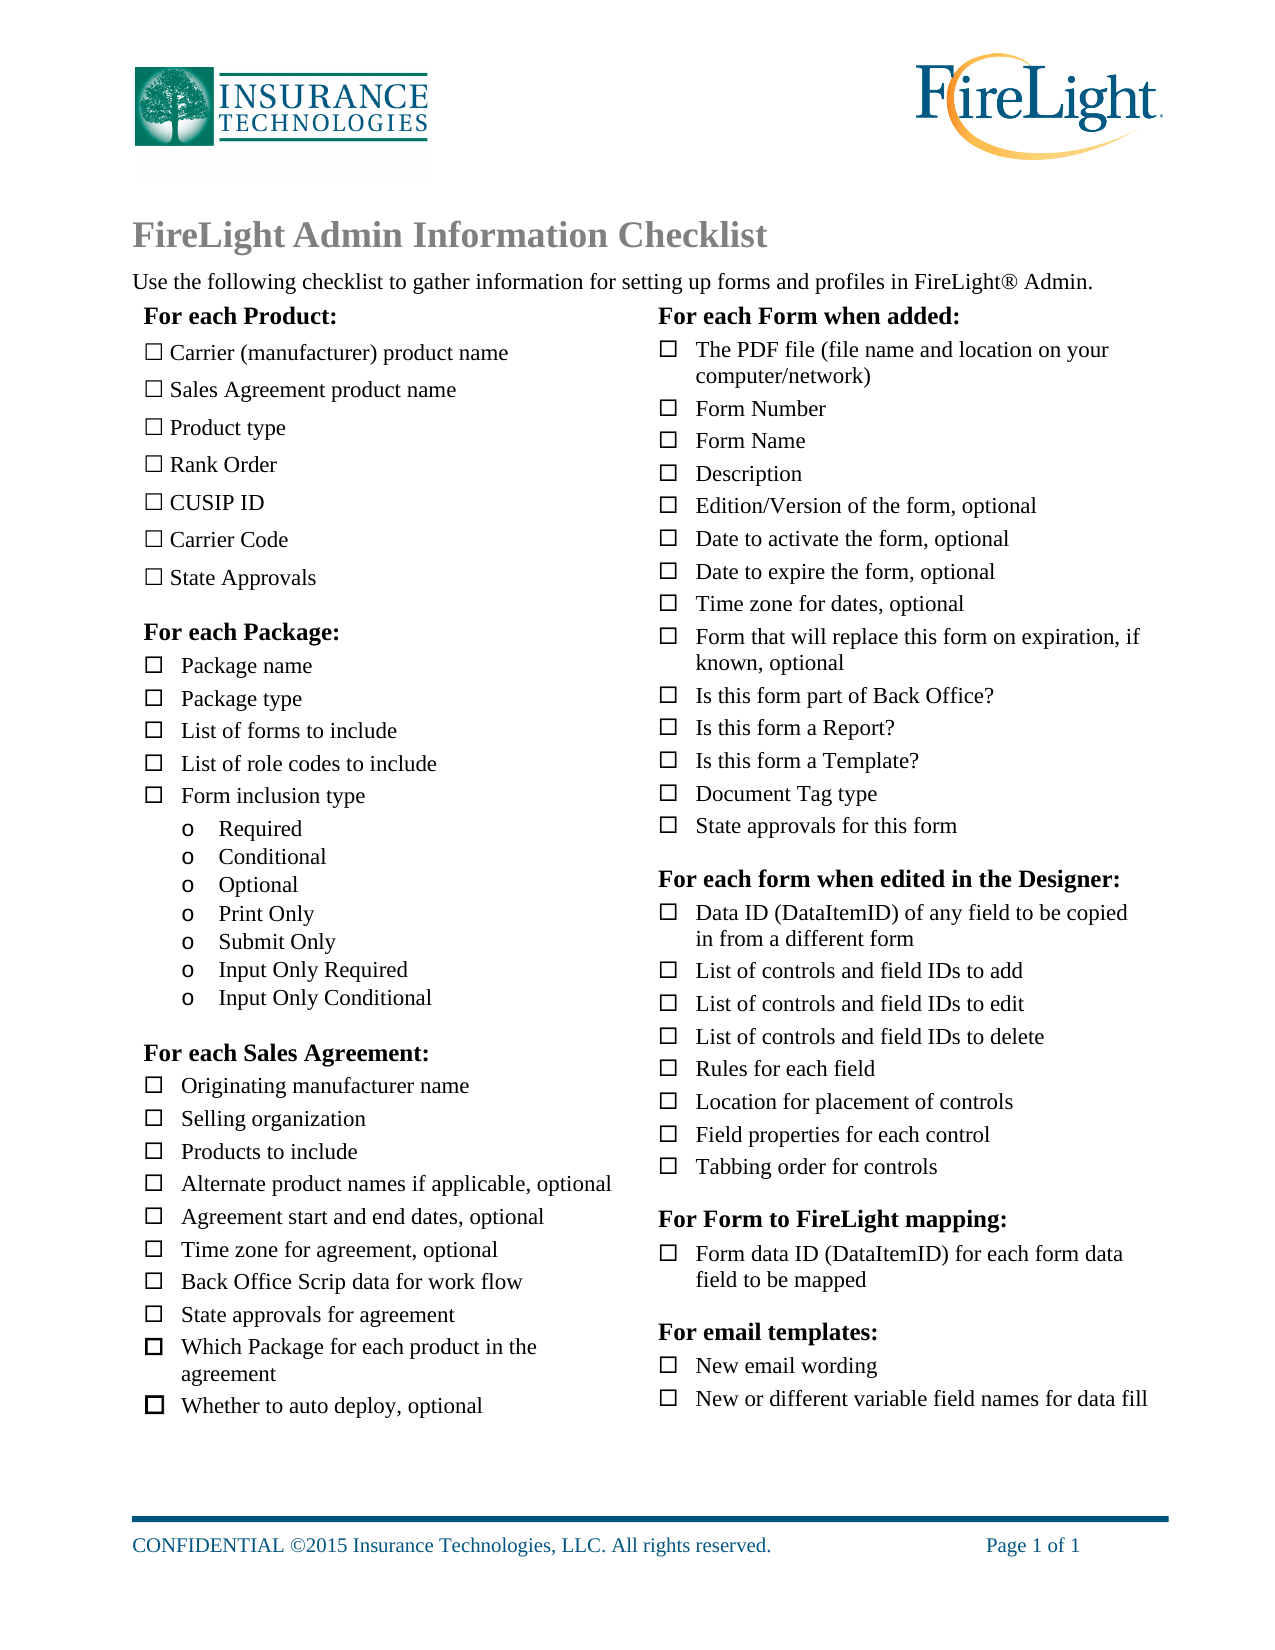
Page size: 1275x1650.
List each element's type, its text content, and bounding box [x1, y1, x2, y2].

picture [223, 1541, 227, 1552]
text Use the following checklist to gather information for setting up forms and profiles in FireLight® Admin. [132, 268, 1162, 294]
picture [590, 1548, 600, 1552]
picture [916, 68, 922, 115]
picture [916, 53, 1163, 160]
picture [291, 1538, 305, 1552]
picture [480, 1542, 487, 1550]
picture [171, 1538, 176, 1548]
picture [695, 1542, 702, 1550]
picture [613, 1541, 620, 1550]
picture [259, 1541, 265, 1550]
picture [388, 1542, 395, 1550]
picture [135, 67, 428, 181]
table_header For each Form when added: The PDF file (file name and location on your computer/network) Form Number Form Name Description Edition/Version of the form, optional Date to activate the form, optional Date to expire the form, optional Time zone for dates, optional Form that will replace this form on expiration, if known, optional Is this form part of Back Office? Is this form a Report? Is this form a Template? Document Tag type State approvals for this form For each form when edited in the Designer: Data ID (DataItemID) of any field to be copied in from a different form List of controls and field IDs to add List of controls and field IDs to edit List of controls and field IDs to delete Rules for each field Location for placement of controls Field properties for each control Tabbing order for controls For Form to FireLight mapping: Form data ID (DataItemID) for each form data field to be mapped For email templates: New email wording New or different variable field names for data fill [647, 295, 1162, 1425]
picture [162, 1541, 166, 1552]
picture [384, 1542, 388, 1552]
table_header For each Product: Carrier (manufacturer) product name Sales Agreement product name Product type Rank Order CUSIP ID Carrier Code State Approvals For each Package: Package name Package type List of forms to include List of role codes to include Form inclusion type Required Conditional Optional Print Only Submit Only Input Only Required Input Only Conditional For each Sales Agreement: Originating manufacturer name Selling organization Products to include Alternate product names if applicable, optional Agreement start and end dates, optional Time zone for agreement, optional Back Office Scrip data for work flow State approvals for agreement Which Package for each product in the agreement Whether to auto deploy, optional [132, 295, 647, 1425]
subtitle FireLight Admin Information Checklist [132, 212, 1162, 256]
